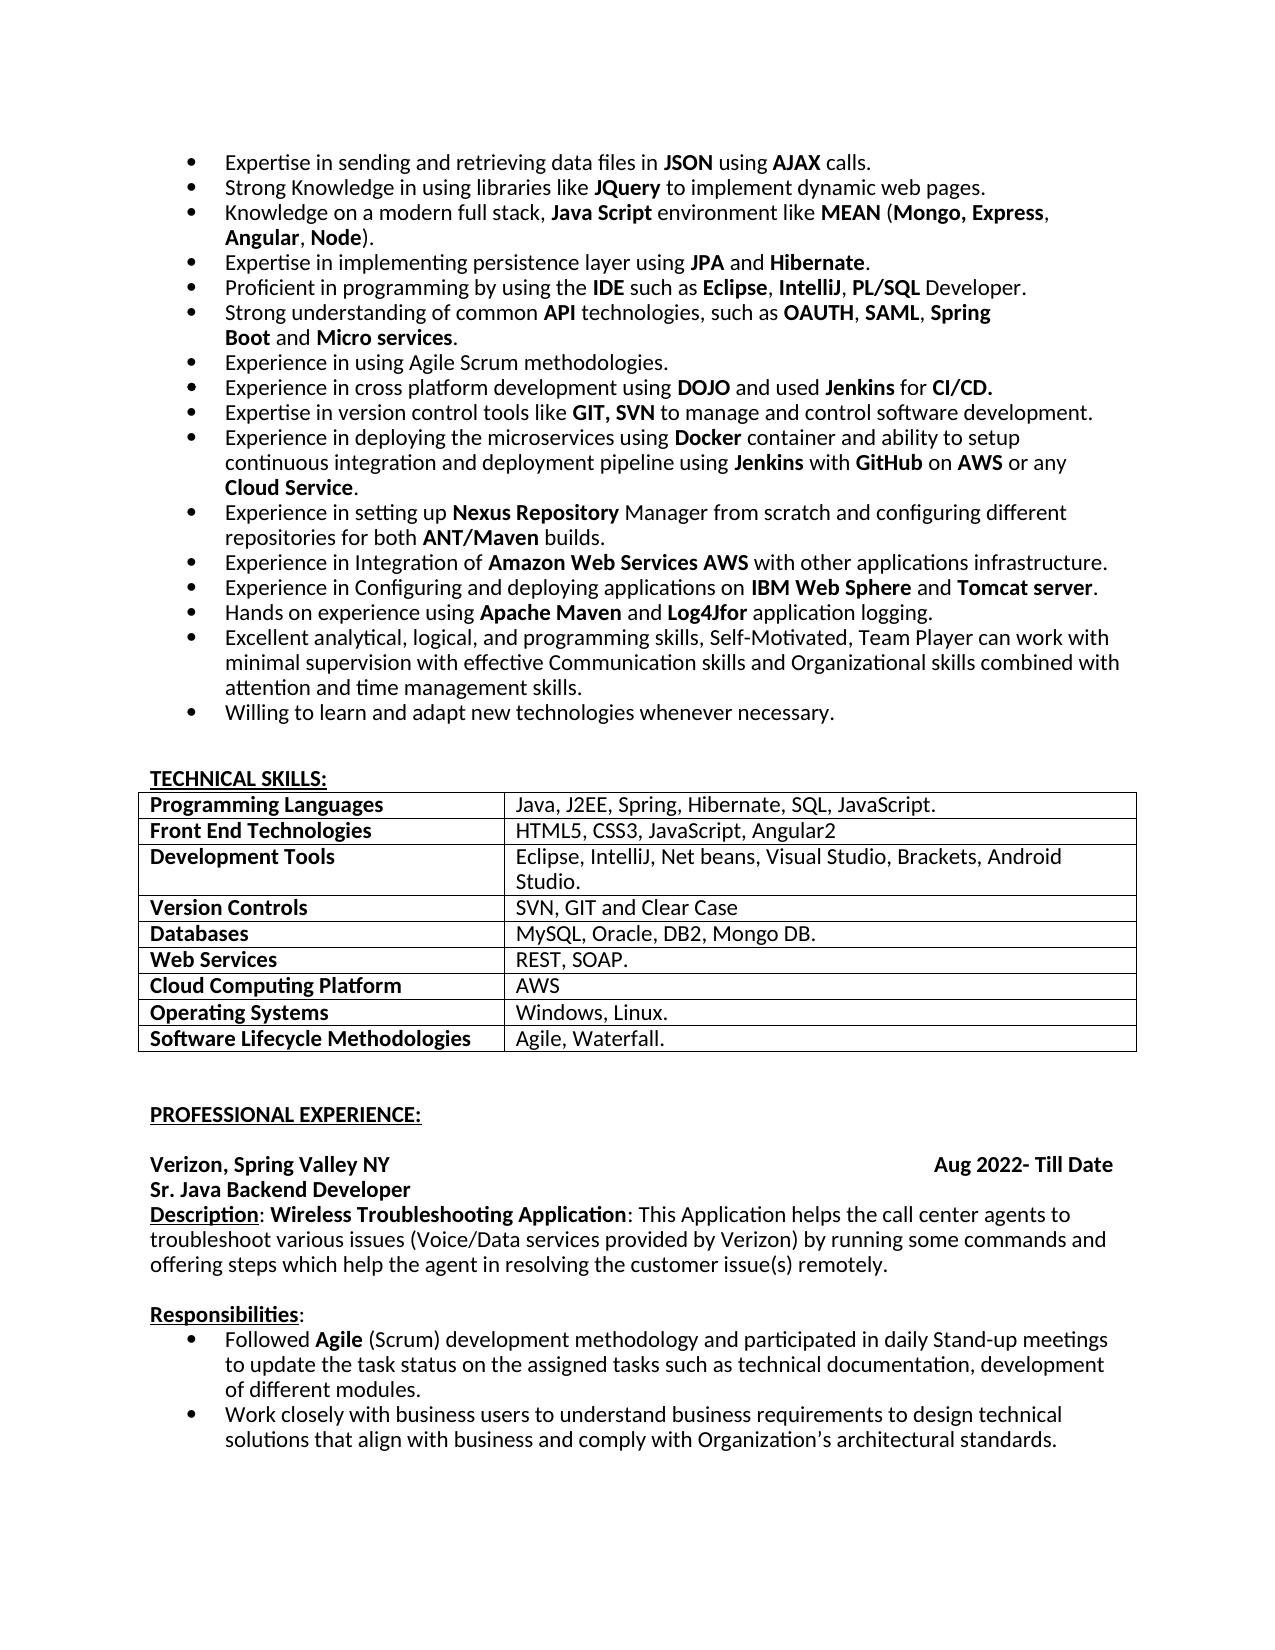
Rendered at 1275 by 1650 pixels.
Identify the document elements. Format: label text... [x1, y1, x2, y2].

list Knowledge on a modern full stack, Java Script environment like MEAN (Mongo, Express, Angular, Node). [187, 200, 1125, 250]
table_cell Web Services [139, 948, 504, 973]
list Expertise in implementing persistence layer using JPA and Hibernate. [187, 250, 1125, 275]
text Responsibilities: [150, 1302, 1125, 1327]
list Experience in Integration of Amazon Web Services AWS with other applications infrastructure. [187, 550, 1125, 575]
list Strong understanding of common API technologies, such as OAUTH, SAML, Spring Boot and Micro services. [187, 300, 1125, 350]
list Expertise in version control tools like GIT, SVN to manage and control software development. [187, 400, 1125, 425]
table_cell Version Controls [139, 896, 504, 921]
list Proficient in programming by using the IDE such as Eclipse, IntelliJ, PL/SQL Developer. [187, 275, 1125, 300]
list Experience in deploying the microservices using Docker container and ability to setup continuous integration and deployment pipeline using Jenkins with GitHub on AWS or any Cloud Service. [187, 425, 1125, 500]
table_cell Front End Technologies [139, 819, 504, 844]
list Expertise in sending and retrieving data files in JSON using AJAX calls. [187, 150, 1125, 175]
table_cell HTML5, CSS3, JavaScript, Angular2 [505, 819, 1136, 844]
list Excellent analytical, logical, and programming skills, Self-Motivated, Team Player can work with minimal supervision with effective Communication skills and Organizational skills combined with attention and time management skills. [187, 625, 1125, 700]
text TECHNICAL SKILLS: [150, 767, 1125, 792]
list Experience in using Agile Scrum methodologies. [187, 350, 1125, 375]
list Experience in setting up Nexus Repository Manager from scratch and configuring different repositories for both ANT/Maven builds. [187, 500, 1125, 550]
table_cell REST, SOAP. [505, 948, 1136, 973]
table_cell Operating Systems [139, 1000, 504, 1025]
table_header Java, J2EE, Spring, Hibernate, SQL, JavaScript. [505, 793, 1136, 818]
text PROFESSIONAL EXPERIENCE: [150, 1102, 1125, 1127]
table_cell SVN, GIT and Clear Case [505, 896, 1136, 921]
table_cell Development Tools [139, 845, 504, 895]
text Description: Wireless Troubleshooting Application: This Application helps the call center agents to troubleshoot various issues (Voice/Data services provided by Verizon) by running some commands and offering steps which help the agent in resolving the customer issue(s) remotely. [150, 1202, 1125, 1277]
table_cell Software Lifecycle Methodologies [139, 1026, 504, 1051]
table_cell Cloud Computing Platform [139, 974, 504, 999]
list Followed Agile (Scrum) development methodology and participated in daily Stand-up meetings to update the task status on the assigned tasks such as technical documentation, development of different modules. [187, 1327, 1125, 1402]
text Verizon, Spring Valley NY Aug 2022- Till Date [150, 1152, 1125, 1177]
table_cell Agile, Waterfall. [505, 1026, 1136, 1051]
table_cell Windows, Linux. [505, 1000, 1136, 1025]
table_cell Eclipse, IntelliJ, Net beans, Visual Studio, Brackets, Android Studio. [505, 845, 1136, 895]
list Willing to learn and adapt new technologies whenever necessary. [187, 700, 1125, 725]
list Work closely with business users to understand business requirements to design technical solutions that align with business and comply with Organization’s architectural standards. [187, 1402, 1125, 1452]
table_cell Databases [139, 922, 504, 947]
list Experience in Configuring and deploying applications on IBM Web Sphere and Tomcat server. [187, 575, 1125, 600]
table_cell AWS [505, 974, 1136, 999]
list Experience in cross platform development using DOJO and used Jenkins for CI/CD. [187, 375, 1125, 400]
list Hands on experience using Apache Maven and Log4Jfor application logging. [187, 600, 1125, 625]
list Strong Knowledge in using libraries like JQuery to implement dynamic web pages. [187, 175, 1125, 200]
text Sr. Java Backend Developer [150, 1177, 1125, 1202]
table_header Programming Languages [139, 793, 504, 818]
table_cell MySQL, Oracle, DB2, Mongo DB. [505, 922, 1136, 947]
